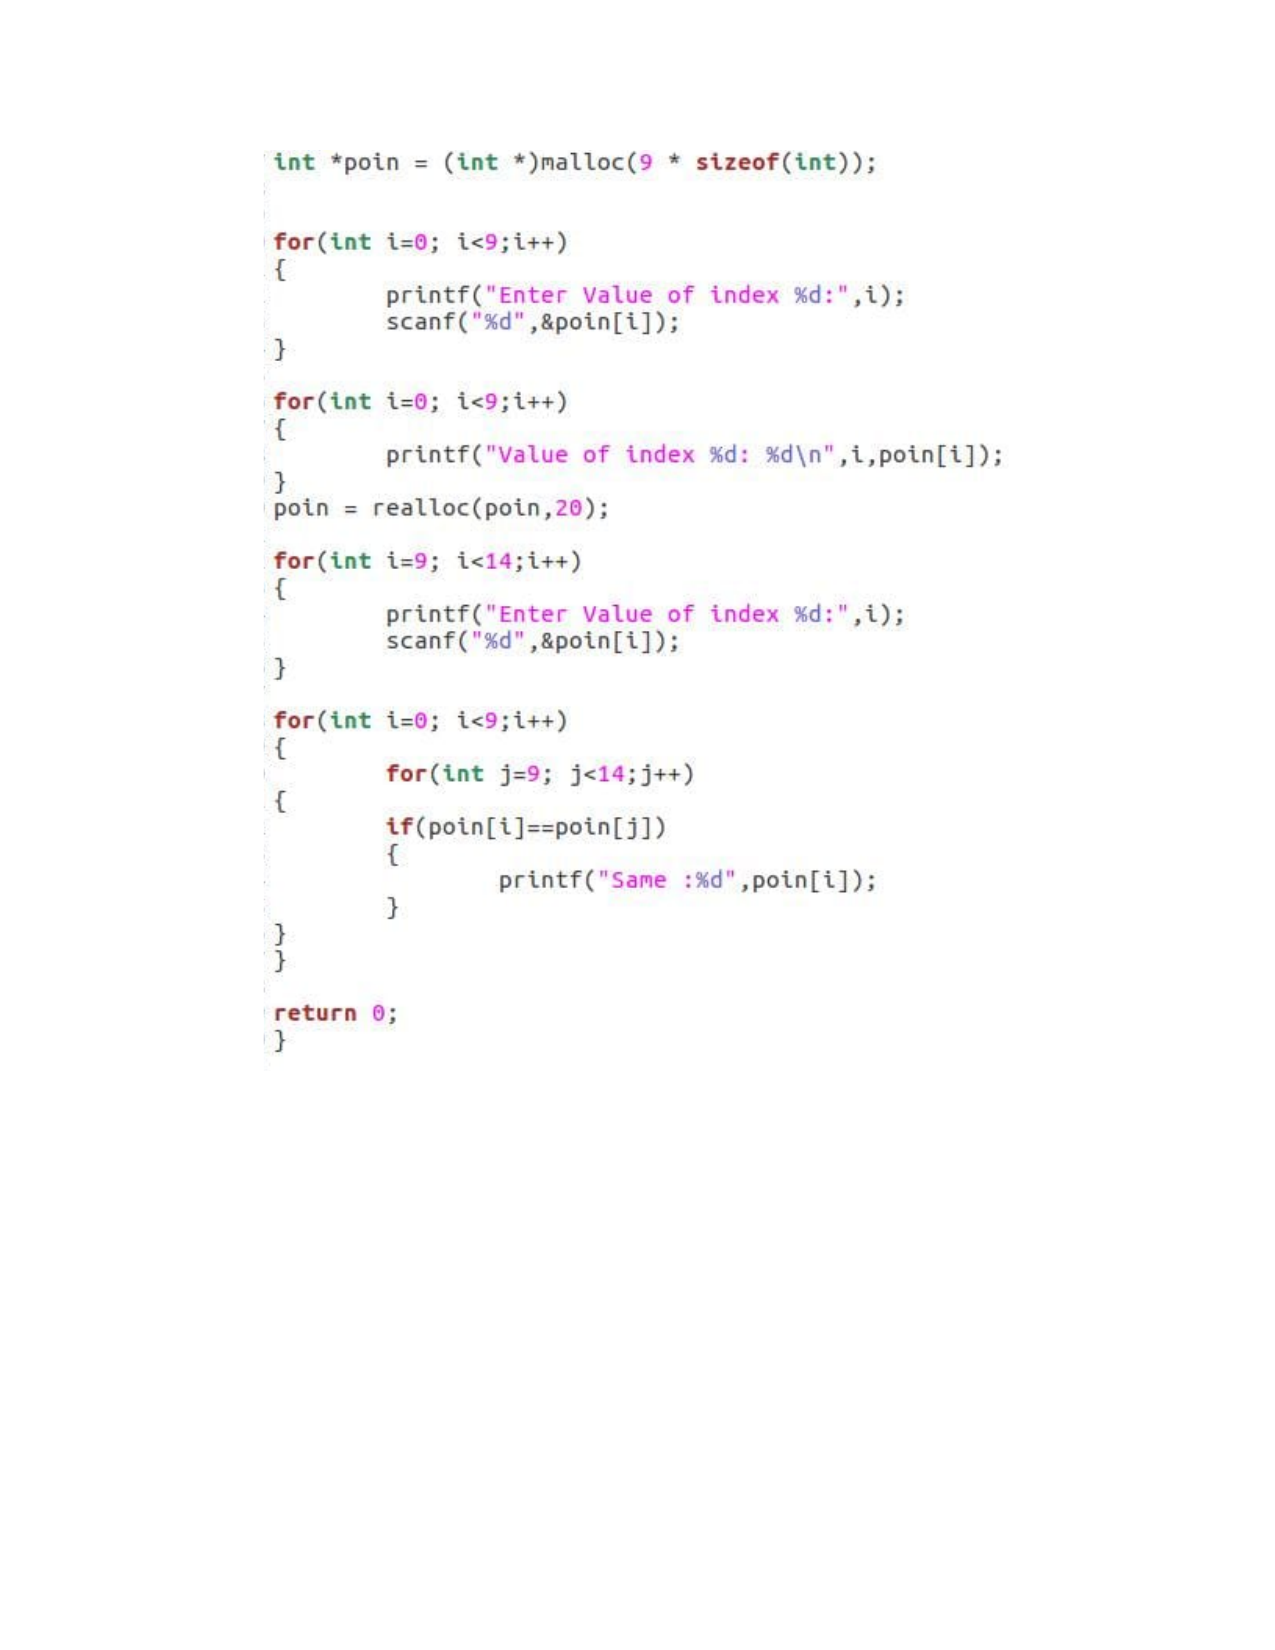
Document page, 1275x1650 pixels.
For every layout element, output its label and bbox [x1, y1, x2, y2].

picture [263, 150, 1012, 1071]
